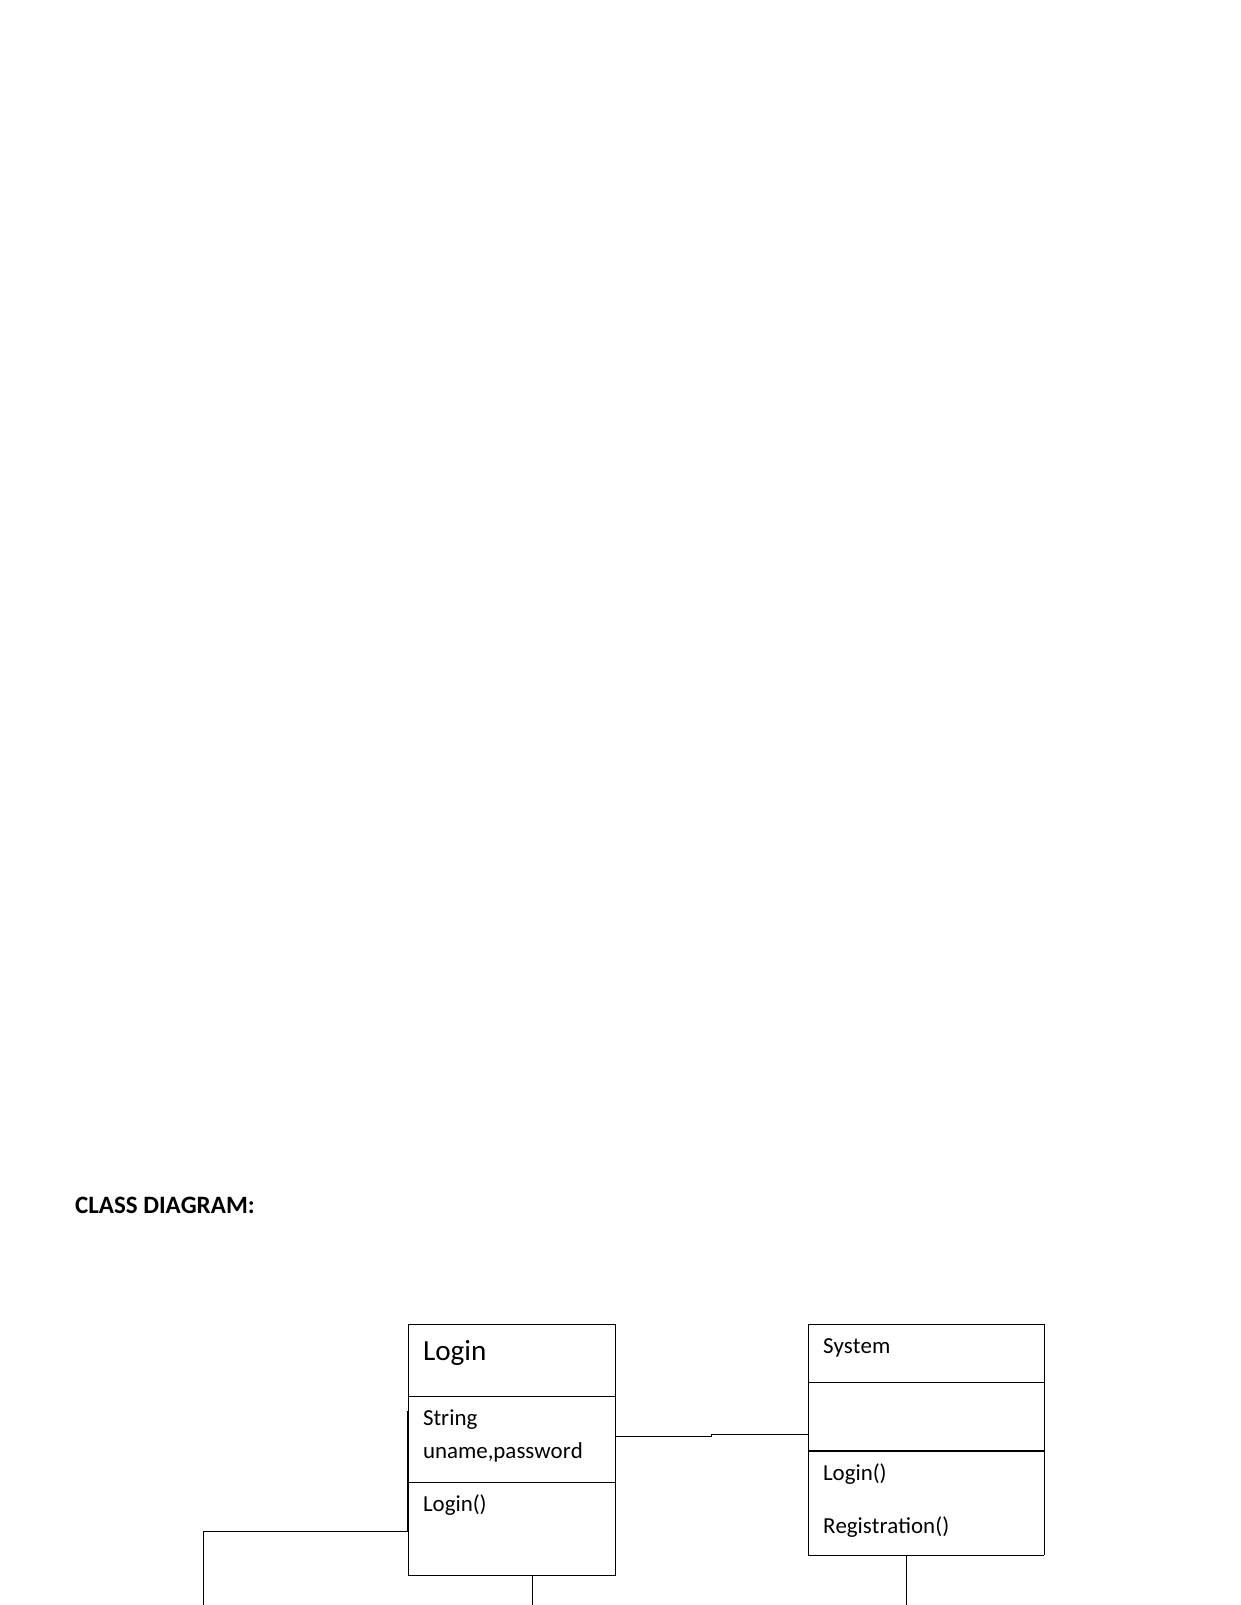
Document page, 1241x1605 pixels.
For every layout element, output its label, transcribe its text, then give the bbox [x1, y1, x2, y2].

text CLASS DIAGRAM: [0, 1189, 1240, 1220]
